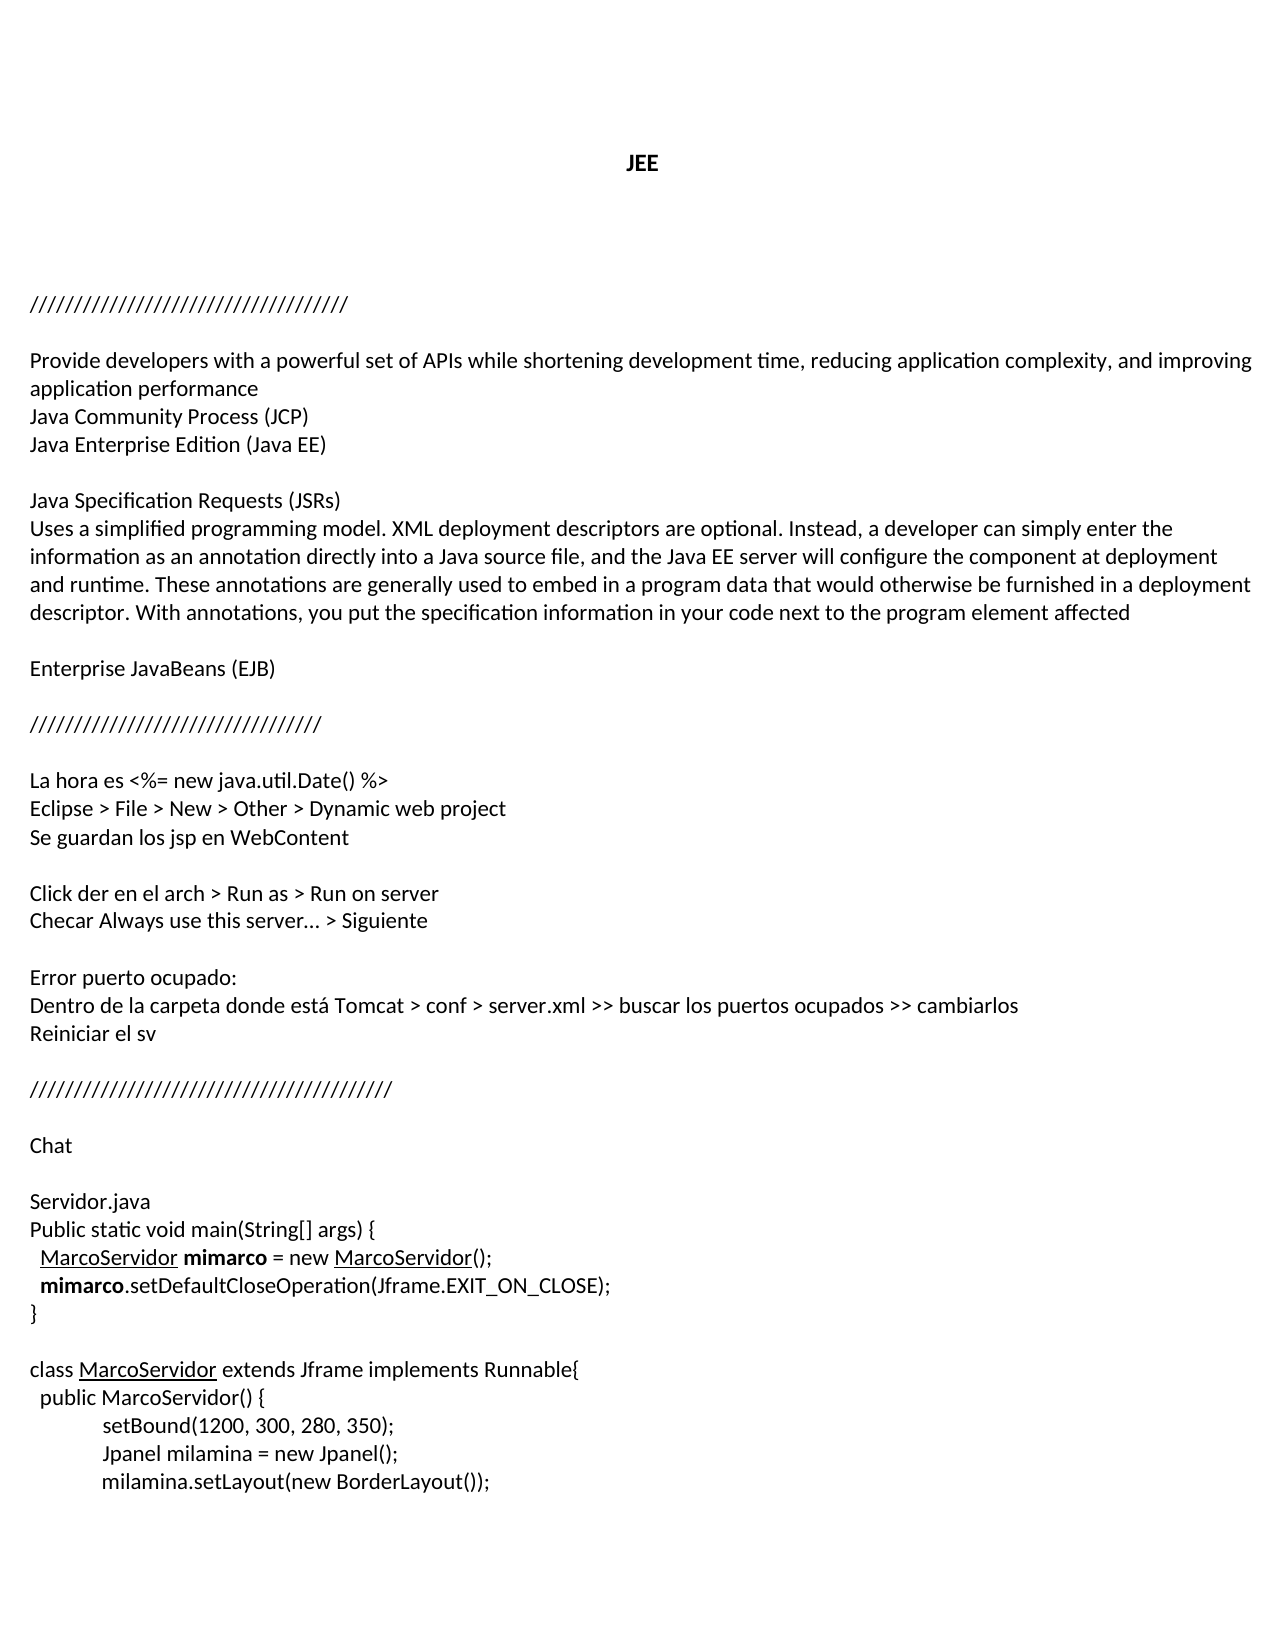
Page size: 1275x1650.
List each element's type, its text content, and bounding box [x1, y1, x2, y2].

text Reiniciar el sv [29, 1019, 1255, 1047]
text Dentro de la carpeta donde está Tomcat > conf > server.xml >> buscar los puertos ocupados >> cambiarlos [29, 991, 1255, 1019]
text mimarco.setDefaultCloseOperation(Jframe.EXIT_ON_CLOSE); [29, 1271, 1255, 1299]
text ///////////////////////////////// [29, 711, 1255, 738]
text Click der en el arch > Run as > Run on server [29, 879, 1255, 907]
text Provide developers with a powerful set of APIs while shortening development time, reducing application complexity, and improving application performance [29, 346, 1255, 402]
text Error puerto ocupado: [29, 963, 1255, 991]
text } [29, 1299, 1255, 1327]
text setBound(1200, 300, 280, 350); [29, 1411, 1255, 1439]
text JEE [29, 148, 1255, 178]
text public MarcoServidor() { [29, 1383, 1255, 1411]
text Uses a simplified programming model. XML deployment descriptors are optional. Instead, a developer can simply enter the information as an annotation directly into a Java source file, and the Java EE server will configure the component at deployment and runtime. These annotations are generally used to embed in a program data that would otherwise be furnished in a deployment descriptor. With annotations, you put the specification information in your code next to the program element affected [29, 514, 1255, 626]
text Java Community Process (JCP) [29, 402, 1255, 430]
text Enterprise JavaBeans (EJB) [29, 654, 1255, 682]
text //////////////////////////////////// [29, 290, 1255, 318]
text Java Enterprise Edition (Java EE) [29, 430, 1255, 458]
text Se guardan los jsp en WebContent [29, 823, 1255, 851]
text Jpanel milamina = new Jpanel(); [29, 1439, 1255, 1467]
text milamina.setLayout(new BorderLayout()); [29, 1467, 1255, 1495]
text ///////////////////////////////////////// [29, 1075, 1255, 1103]
text Java Specification Requests (JSRs) [29, 486, 1255, 514]
text MarcoServidor mimarco = new MarcoServidor(); [29, 1243, 1255, 1271]
text Public static void main(String[] args) { [29, 1215, 1255, 1243]
text Checar Always use this server… > Siguiente [29, 907, 1255, 935]
text La hora es <%= new java.util.Date() %> [29, 767, 1255, 794]
text Eclipse > File > New > Other > Dynamic web project [29, 794, 1255, 823]
text class MarcoServidor extends Jframe implements Runnable{ [29, 1355, 1255, 1383]
text Chat [29, 1131, 1255, 1159]
text Servidor.java [29, 1187, 1255, 1215]
